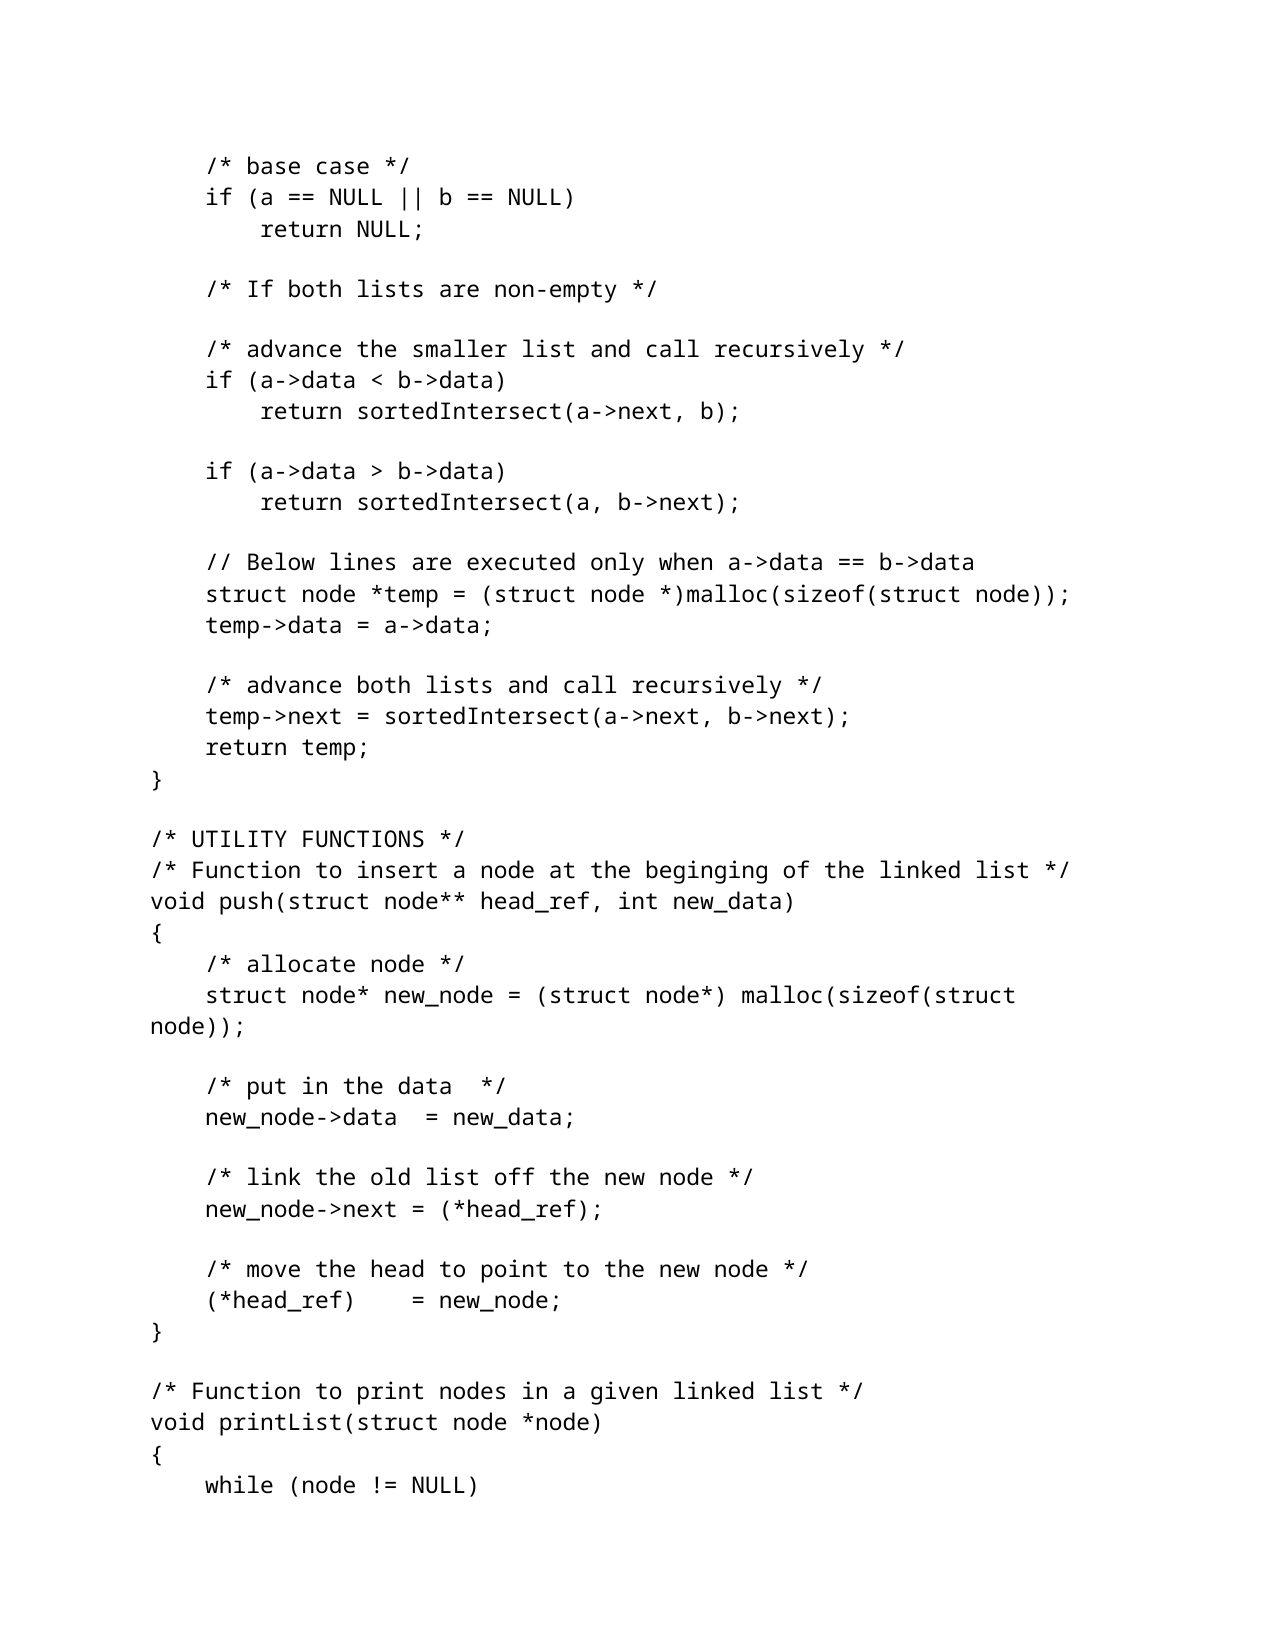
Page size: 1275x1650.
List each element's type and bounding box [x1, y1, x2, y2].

text [150, 150, 1125, 1500]
